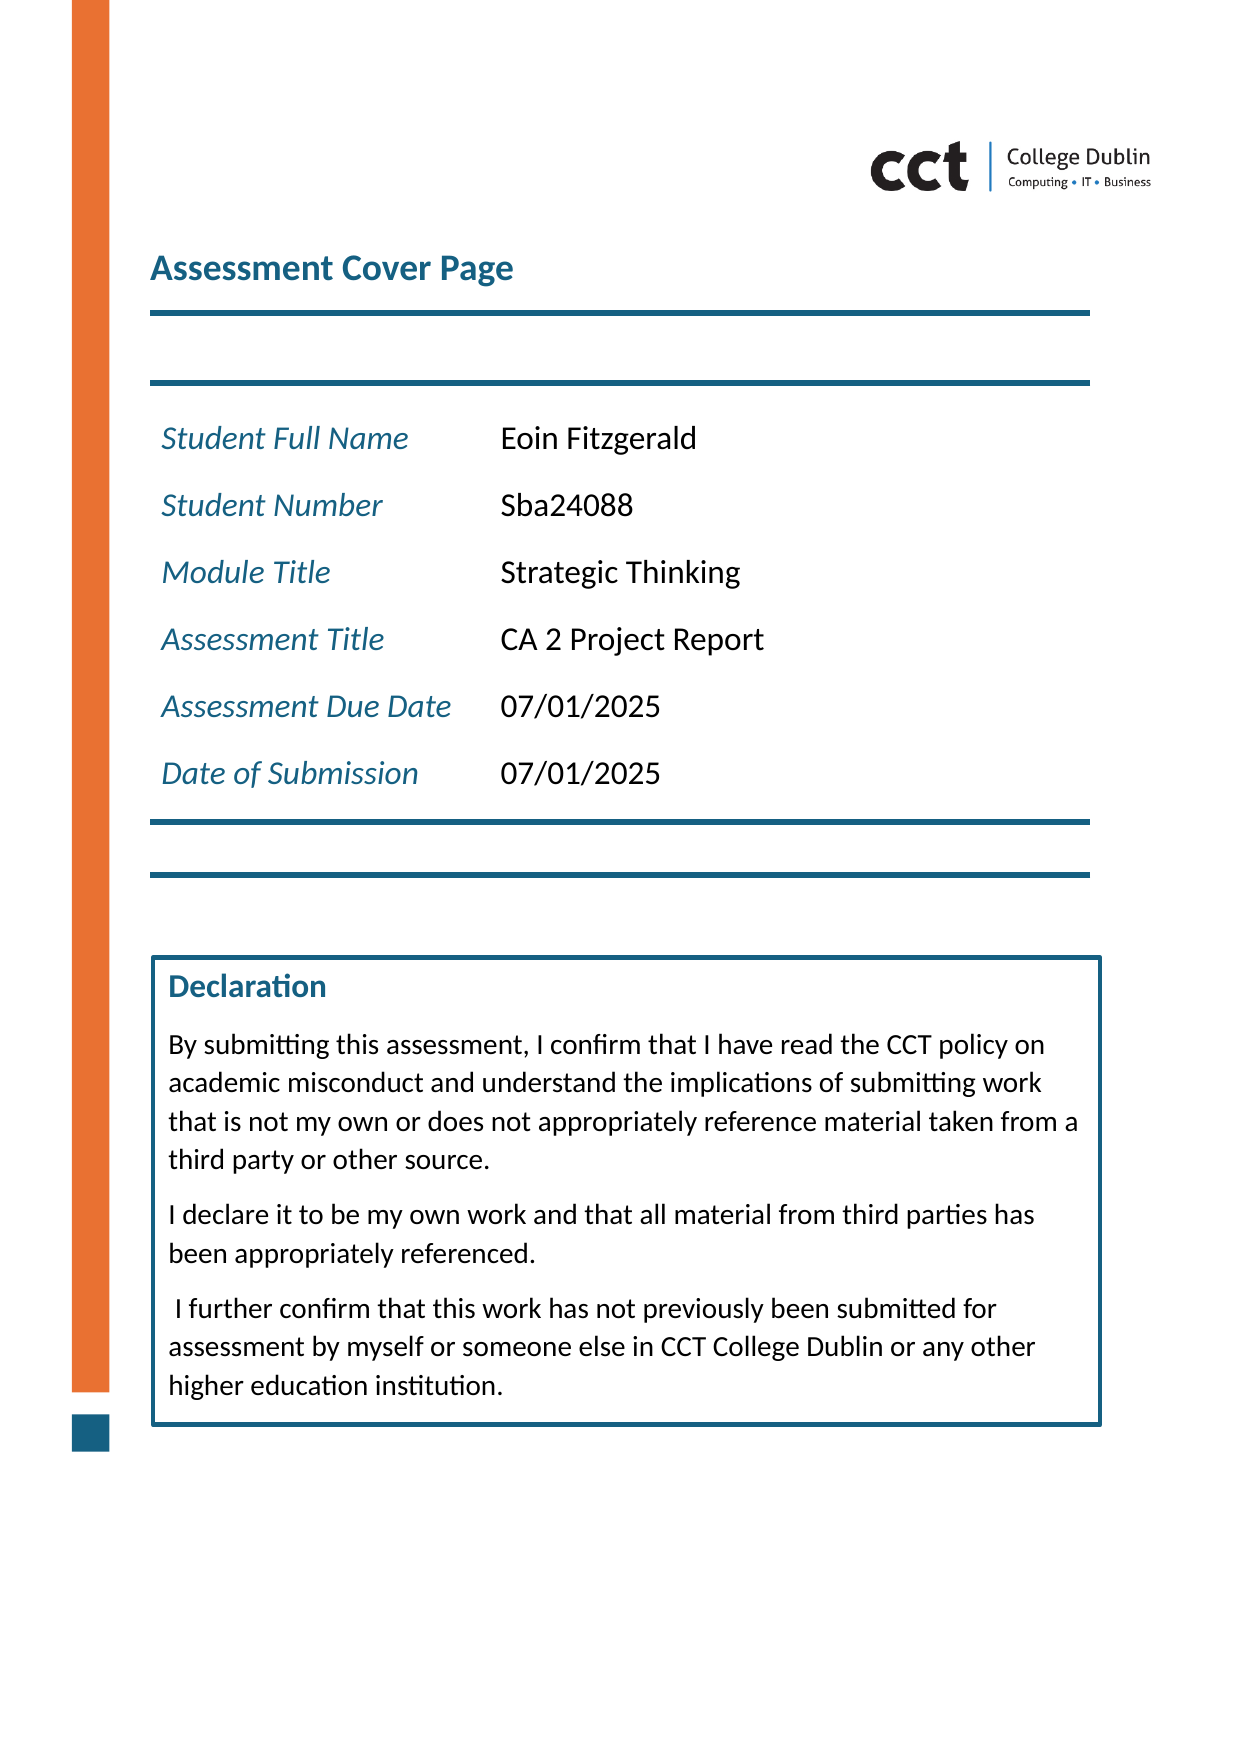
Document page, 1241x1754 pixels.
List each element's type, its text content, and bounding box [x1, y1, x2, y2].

table_cell Sba24088 [489, 484, 1089, 551]
text Assessment Cover Page [150, 244, 1090, 289]
table_cell Student Number [150, 484, 489, 551]
table_header Student Full Name [150, 417, 489, 484]
table_cell 07/01/2025 [489, 752, 1089, 819]
table_header Eoin Fitzgerald [489, 417, 1089, 484]
table_cell Assessment Due Date [150, 685, 489, 752]
table_cell Module Title [150, 551, 489, 618]
table_cell CA 2 Project Report [489, 618, 1089, 685]
table_cell Strategic Thinking [489, 551, 1089, 618]
table_cell Assessment Title [150, 618, 489, 685]
table_cell 07/01/2025 [489, 685, 1089, 752]
table_cell Date of Submission [150, 752, 489, 819]
picture [834, 104, 1197, 230]
